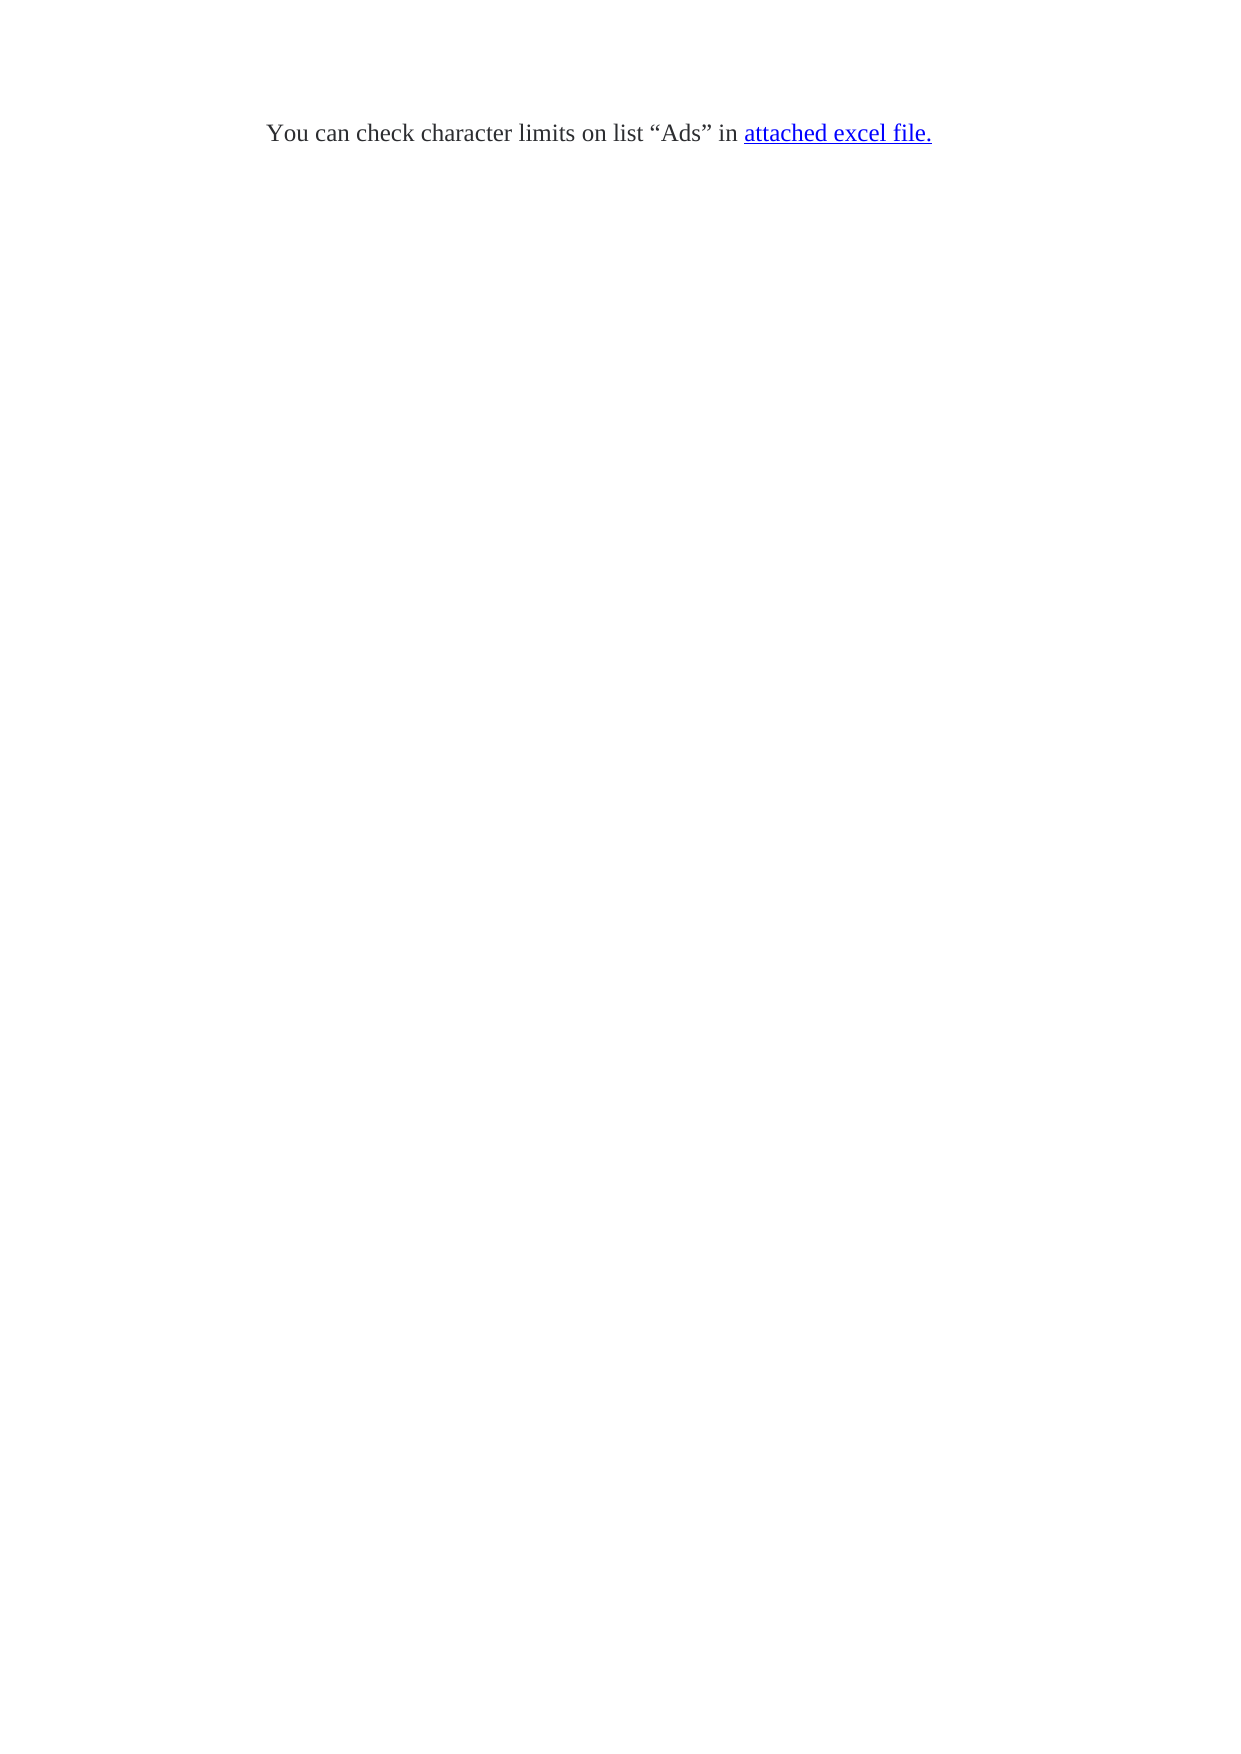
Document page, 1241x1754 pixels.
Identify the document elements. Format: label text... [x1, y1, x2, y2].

text You can check character limits on list “Ads” in attached excel file. [177, 118, 1152, 147]
